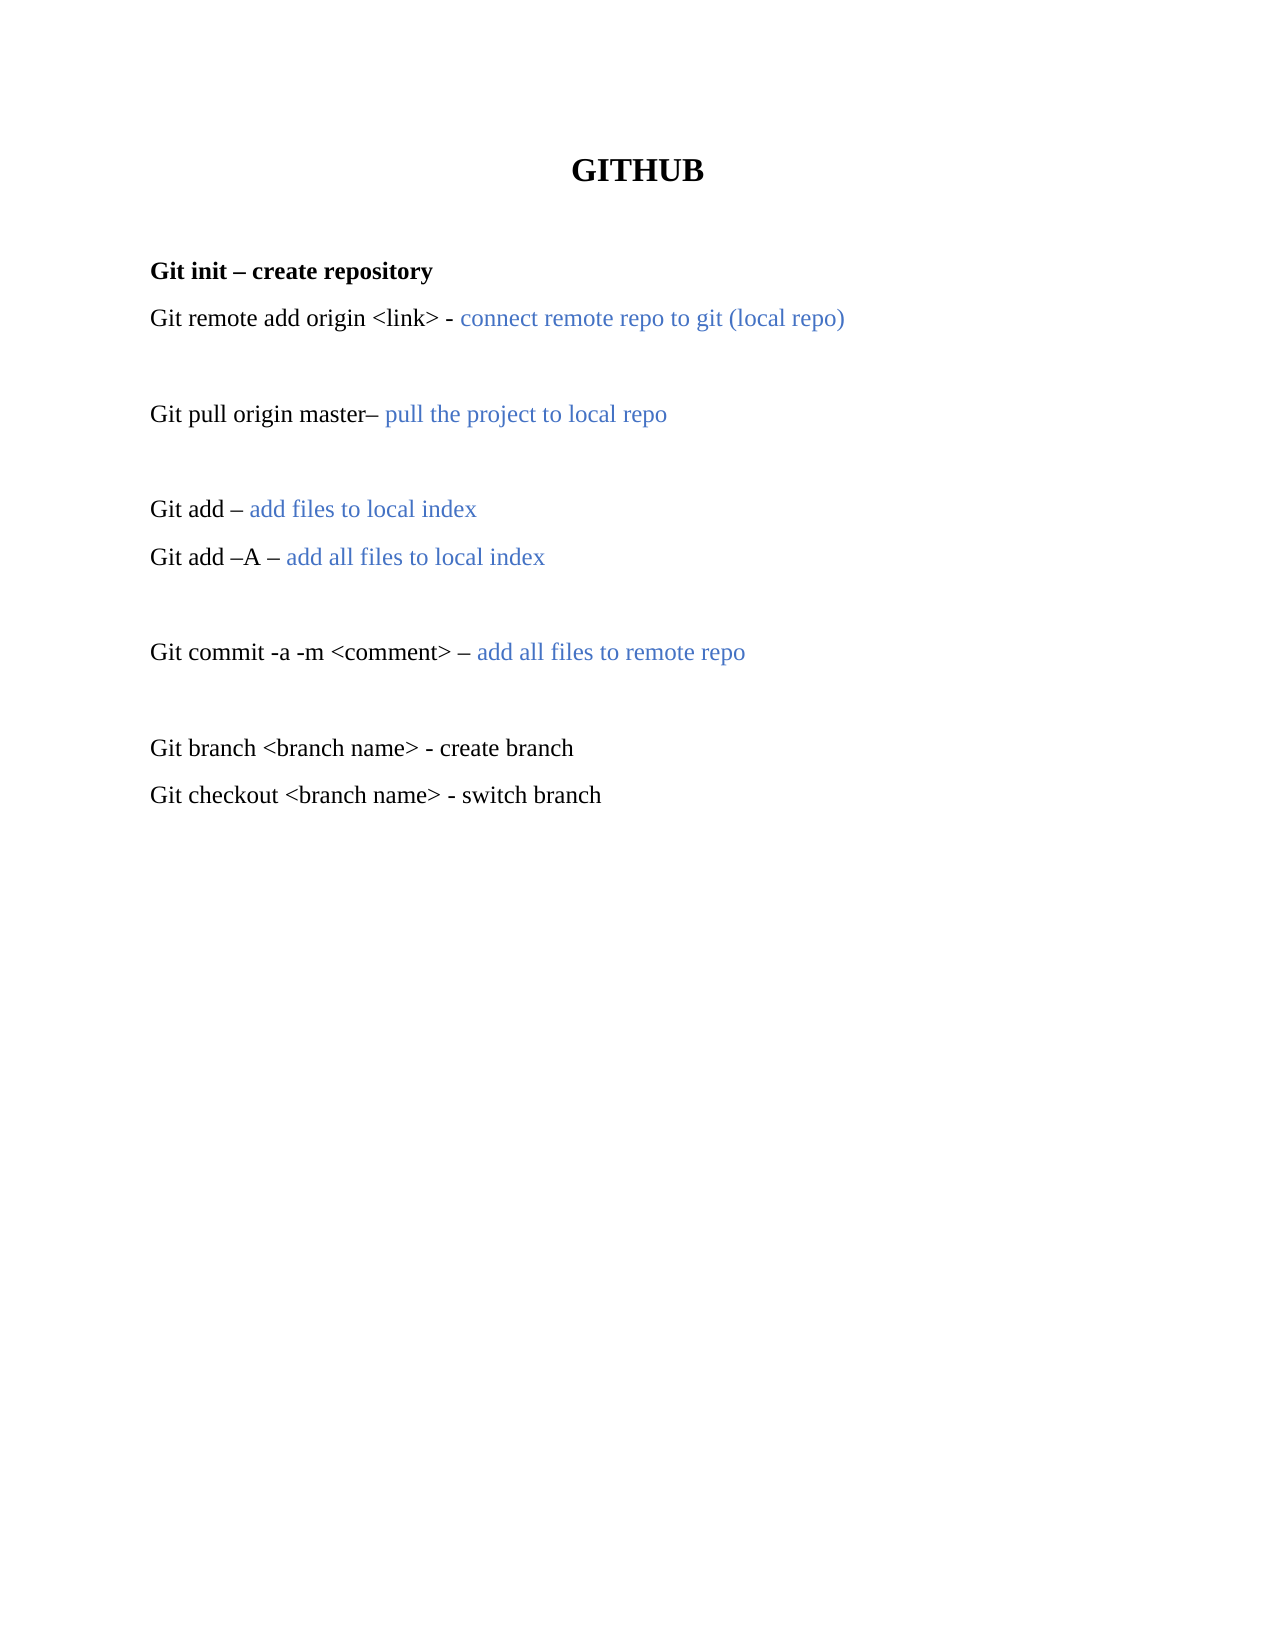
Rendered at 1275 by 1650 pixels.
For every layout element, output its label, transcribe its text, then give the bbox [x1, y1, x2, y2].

text Git commit -a -m <comment> – add all files to remote repo [150, 637, 1125, 666]
text Git add –A – add all files to local index [150, 542, 1125, 571]
text GITHUB [150, 150, 1125, 188]
text Git pull origin master– pull the project to local repo [150, 399, 1125, 428]
text Git init – create repository [150, 256, 1125, 284]
text Git remote add origin <link> - connect remote repo to git (local repo) [150, 303, 1125, 332]
text Git add – add files to local index [150, 494, 1125, 523]
text Git branch <branch name> - create branch [150, 733, 1125, 762]
text Git checkout <branch name> - switch branch [150, 781, 1125, 809]
